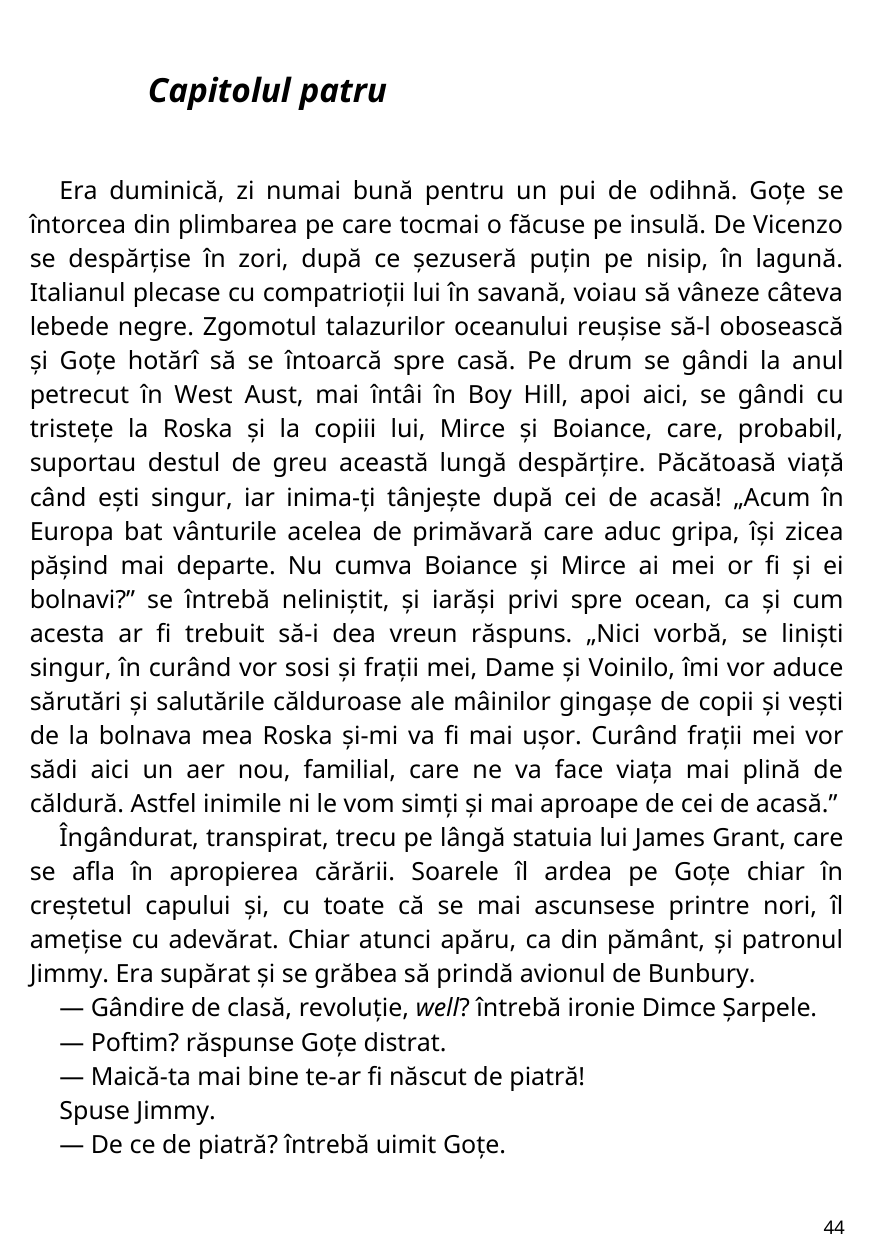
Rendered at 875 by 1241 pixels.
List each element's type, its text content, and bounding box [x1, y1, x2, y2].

text — De ce de piatră? întrebă uimit Goțe. [29, 1126, 844, 1160]
text — Poftim? răspunse Goțe distrat. [29, 1024, 844, 1058]
text — Gândire de clasă, revoluție, well? întrebă ironie Dimce Șarpele. [29, 990, 844, 1024]
text Spuse Jimmy. [29, 1092, 844, 1126]
text Era duminică, zi numai bună pentru un pui de odihnă. Goțe se întorcea din plimbarea pe care tocmai o făcuse pe insulă. De Vicenzo se despărțise în zori, după ce șezuseră puțin pe nisip, în lagună. Italianul plecase cu compatrioții lui în savană, voiau să vâneze câteva lebede negre. Zgomotul talazurilor oceanului reușise să-l obosească și Goțe hotărî să se întoarcă spre casă. Pe drum se gândi la anul petrecut în West Aust, mai întâi în Boy Hill, apoi aici, se gândi cu tristețe la Roska și la copiii lui, Mirce și Boiance, care, probabil, suportau destul de greu această lungă despărțire. Păcătoasă viață când ești singur, iar inima-ți tânjește după cei de acasă! „Acum în Europa bat vânturile acelea de primăvară care aduc gripa, își zicea pășind mai departe. Nu cumva Boiance și Mirce ai mei or fi și ei bolnavi?” se întrebă neliniștit, și iarăși privi spre ocean, ca și cum acesta ar fi trebuit să-i dea vreun răspuns. „Nici vorbă, se liniști singur, în curând vor sosi și frații mei, Dame și Voinilo, îmi vor aduce sărutări și salutările călduroase ale mâinilor gingașe de copii și vești de la bolnava mea Roska și-mi va fi mai ușor. Curând frații mei vor sădi aici un aer nou, familial, care ne va face viața mai plină de căldură. Astfel inimile ni le vom simți și mai aproape de cei de acasă.” [29, 173, 844, 820]
text Îngândurat, transpirat, trecu pe lângă statuia lui James Grant, care se afla în apropierea cărării. Soarele îl ardea pe Goțe chiar în creștetul capului și, cu toate că se mai ascunsese printre nori, îl amețise cu adevărat. Chiar atunci apăru, ca din pământ, și patronul Jimmy. Era supărat și se grăbea să prindă avionul de Bunbury. [29, 820, 844, 990]
subtitle Capitolul patru [148, 67, 844, 112]
text — Maică-ta mai bine te-ar fi născut de piatră! [29, 1058, 844, 1092]
